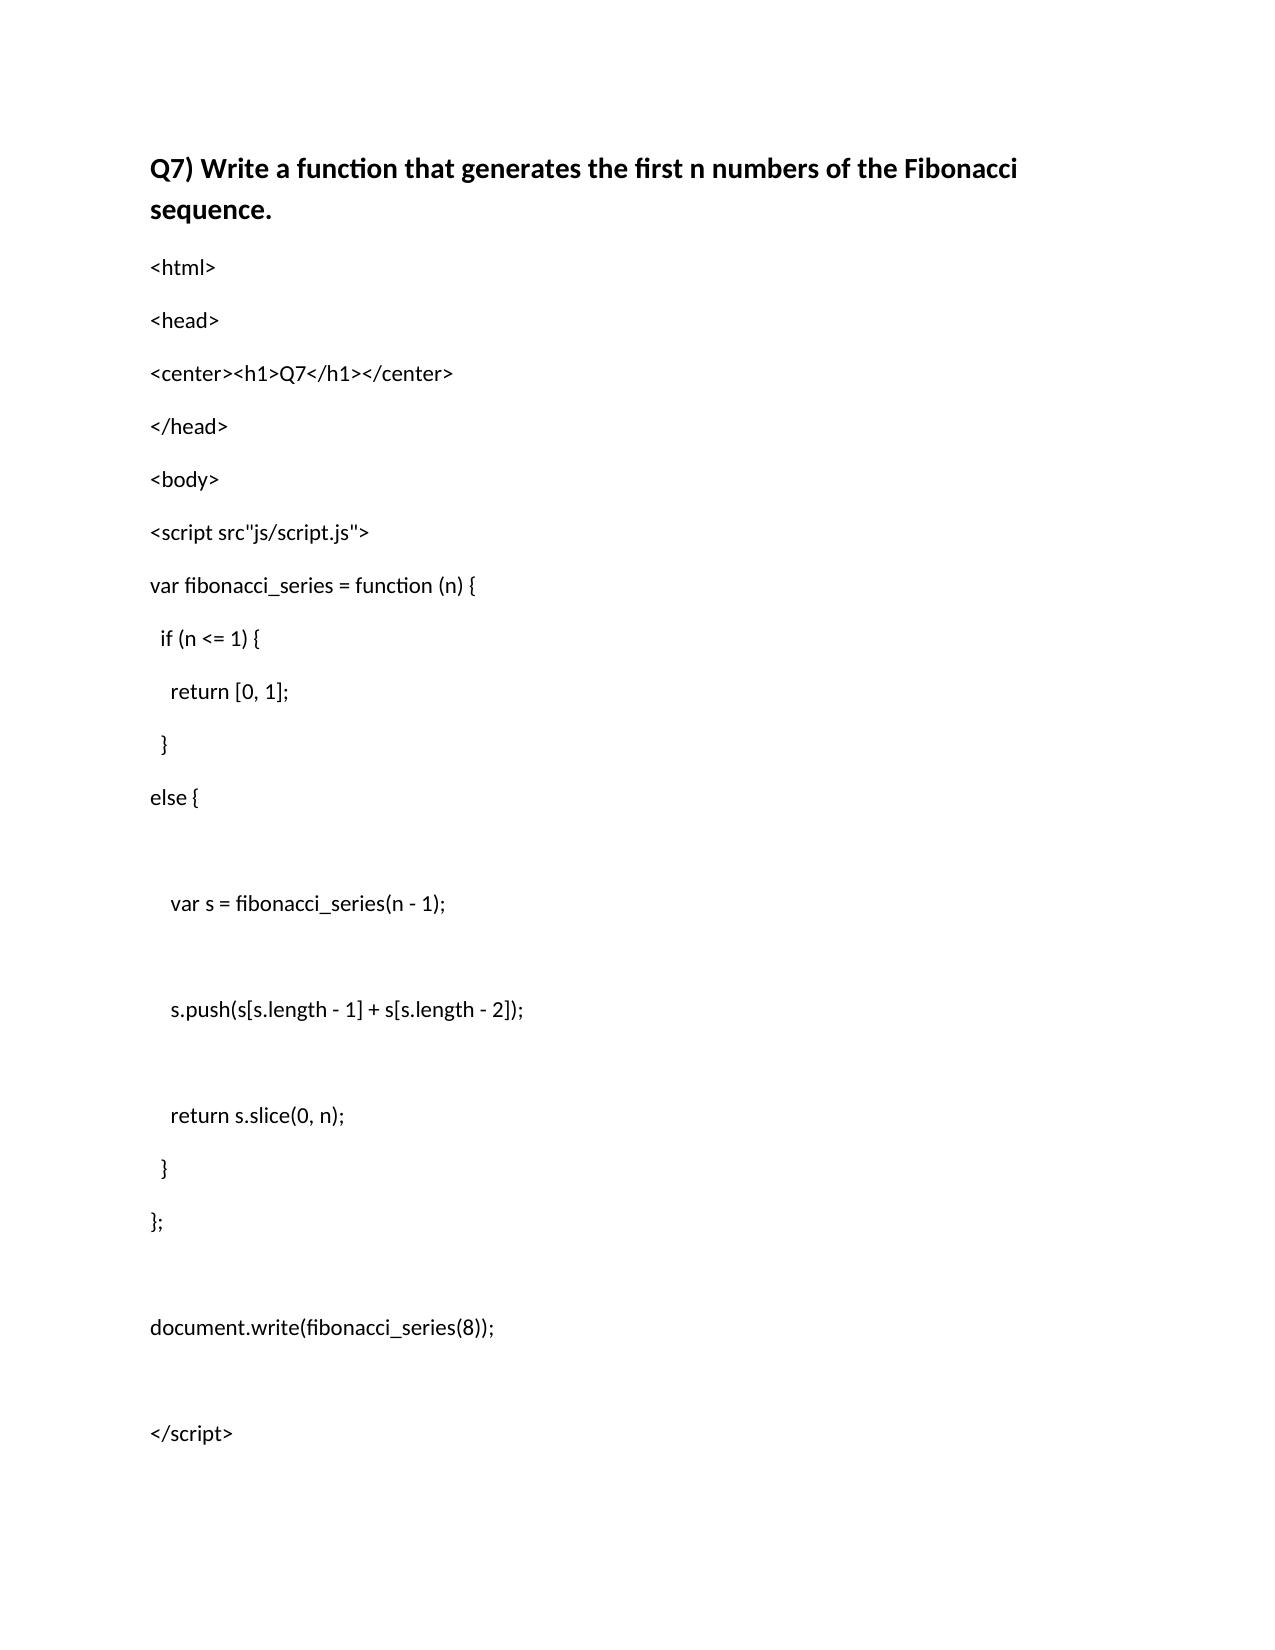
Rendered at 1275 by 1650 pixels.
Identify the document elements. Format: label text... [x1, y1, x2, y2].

text } [150, 1154, 1125, 1182]
text </head> [150, 412, 1125, 440]
text s.push(s[s.length - 1] + s[s.length - 2]); [150, 995, 1125, 1023]
text if (n <= 1) { [150, 624, 1125, 652]
text <head> [150, 306, 1125, 334]
text </script> [150, 1419, 1125, 1447]
text }; [150, 1207, 1125, 1235]
text <center><h1>Q7</h1></center> [150, 359, 1125, 387]
text Q7) Write a function that generates the first n numbers of the Fibonacci sequence. [150, 150, 1125, 227]
text <script src"js/script.js"> [150, 518, 1125, 546]
text return [0, 1]; [150, 677, 1125, 705]
text else { [150, 783, 1125, 811]
text var s = fibonacci_series(n - 1); [150, 889, 1125, 917]
text <body> [150, 465, 1125, 493]
text return s.slice(0, n); [150, 1101, 1125, 1129]
text <html> [150, 253, 1125, 281]
text var fibonacci_series = function (n) { [150, 571, 1125, 599]
text } [150, 730, 1125, 758]
text document.write(fibonacci_series(8)); [150, 1313, 1125, 1341]
